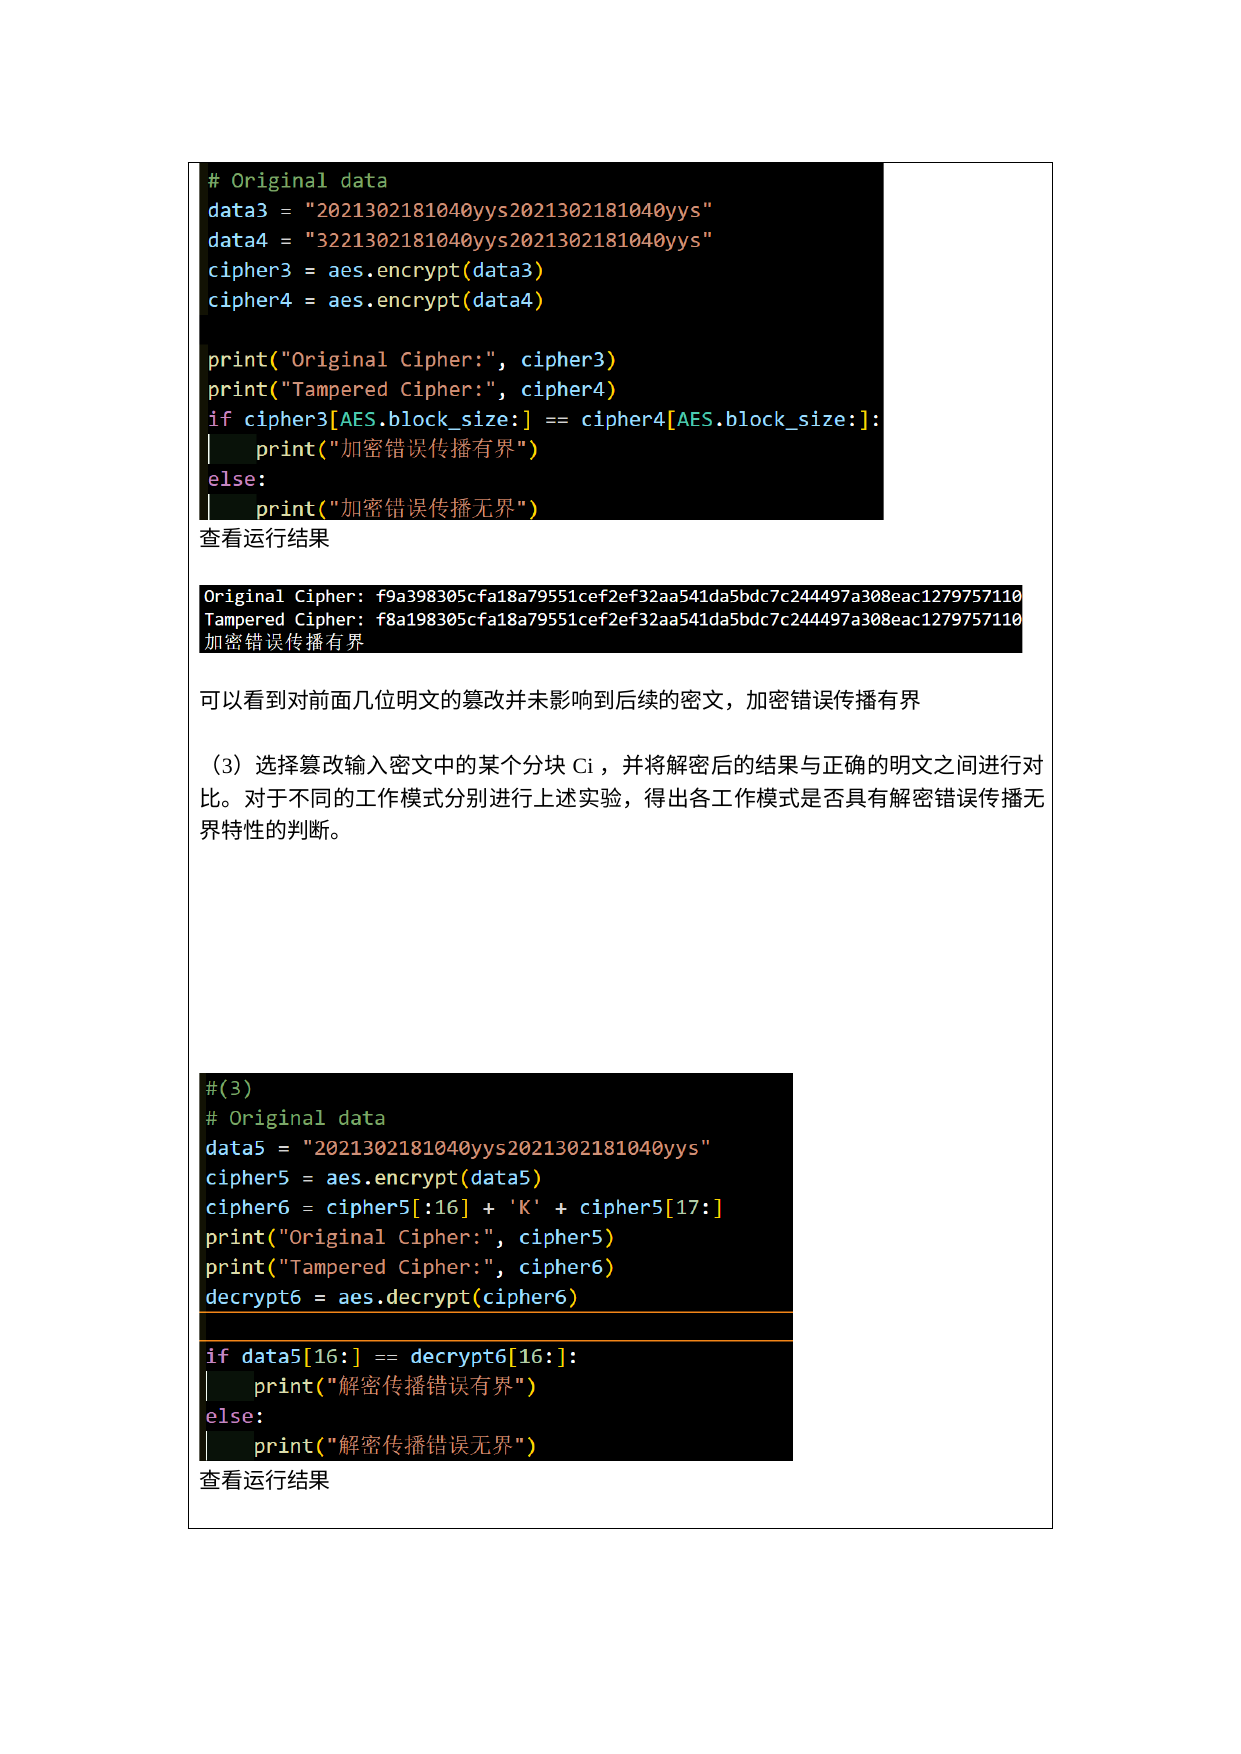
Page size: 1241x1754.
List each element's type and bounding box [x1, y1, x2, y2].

picture [199, 163, 884, 520]
picture [199, 585, 1023, 653]
table_cell [189, 163, 1052, 1528]
picture [199, 1073, 793, 1461]
